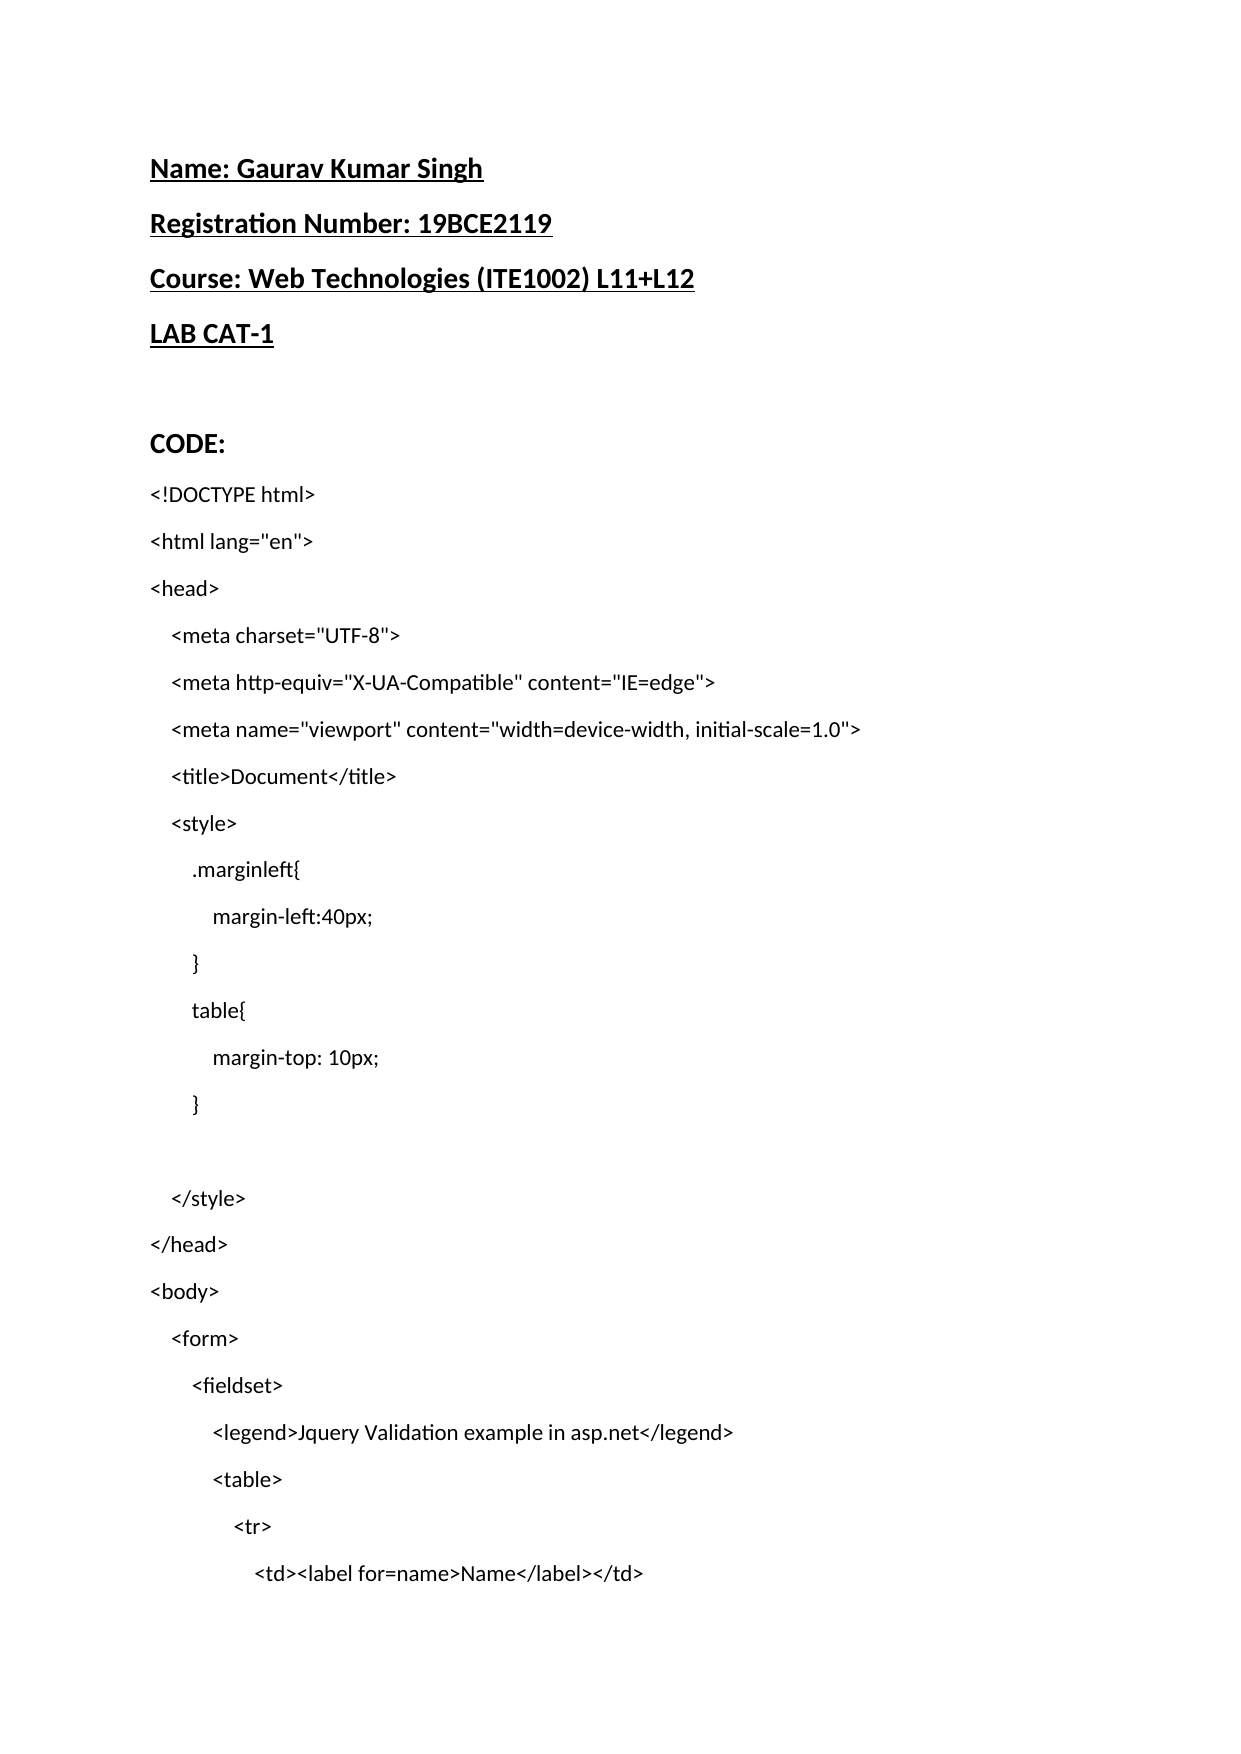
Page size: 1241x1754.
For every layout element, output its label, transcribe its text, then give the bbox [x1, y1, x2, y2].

text table{ [150, 996, 1090, 1024]
text <head> [150, 574, 1090, 602]
text CODE: [150, 426, 1090, 461]
text margin-top: 10px; [150, 1043, 1090, 1071]
text Name: Gaurav Kumar Singh [150, 150, 1090, 186]
text <meta http-equiv="X-UA-Compatible" content="IE=edge"> [150, 668, 1090, 696]
text <body> [150, 1277, 1090, 1306]
text Course: Web Technologies (ITE1002) L11+L12 [150, 260, 1090, 296]
text <title>Document</title> [150, 762, 1090, 790]
text margin-left:40px; [150, 902, 1090, 931]
text <tr> [150, 1512, 1090, 1540]
text <style> [150, 809, 1090, 837]
text <form> [150, 1324, 1090, 1352]
text <meta name="viewport" content="width=device-width, initial-scale=1.0"> [150, 715, 1090, 743]
text .marginleft{ [150, 856, 1090, 884]
text <meta charset="UTF-8"> [150, 621, 1090, 649]
text LAB CAT-1 [150, 315, 1090, 351]
text <td><label for=name>Name</label></td> [150, 1559, 1090, 1587]
text </head> [150, 1231, 1090, 1259]
text </style> [150, 1184, 1090, 1212]
text } [150, 949, 1090, 977]
text } [150, 1090, 1090, 1118]
text <html lang="en"> [150, 527, 1090, 556]
text <fieldset> [150, 1371, 1090, 1399]
text <!DOCTYPE html> [150, 481, 1090, 509]
text <legend>Jquery Validation example in asp.net</legend> [150, 1418, 1090, 1446]
text <table> [150, 1465, 1090, 1493]
text Registration Number: 19BCE2119 [150, 205, 1090, 241]
